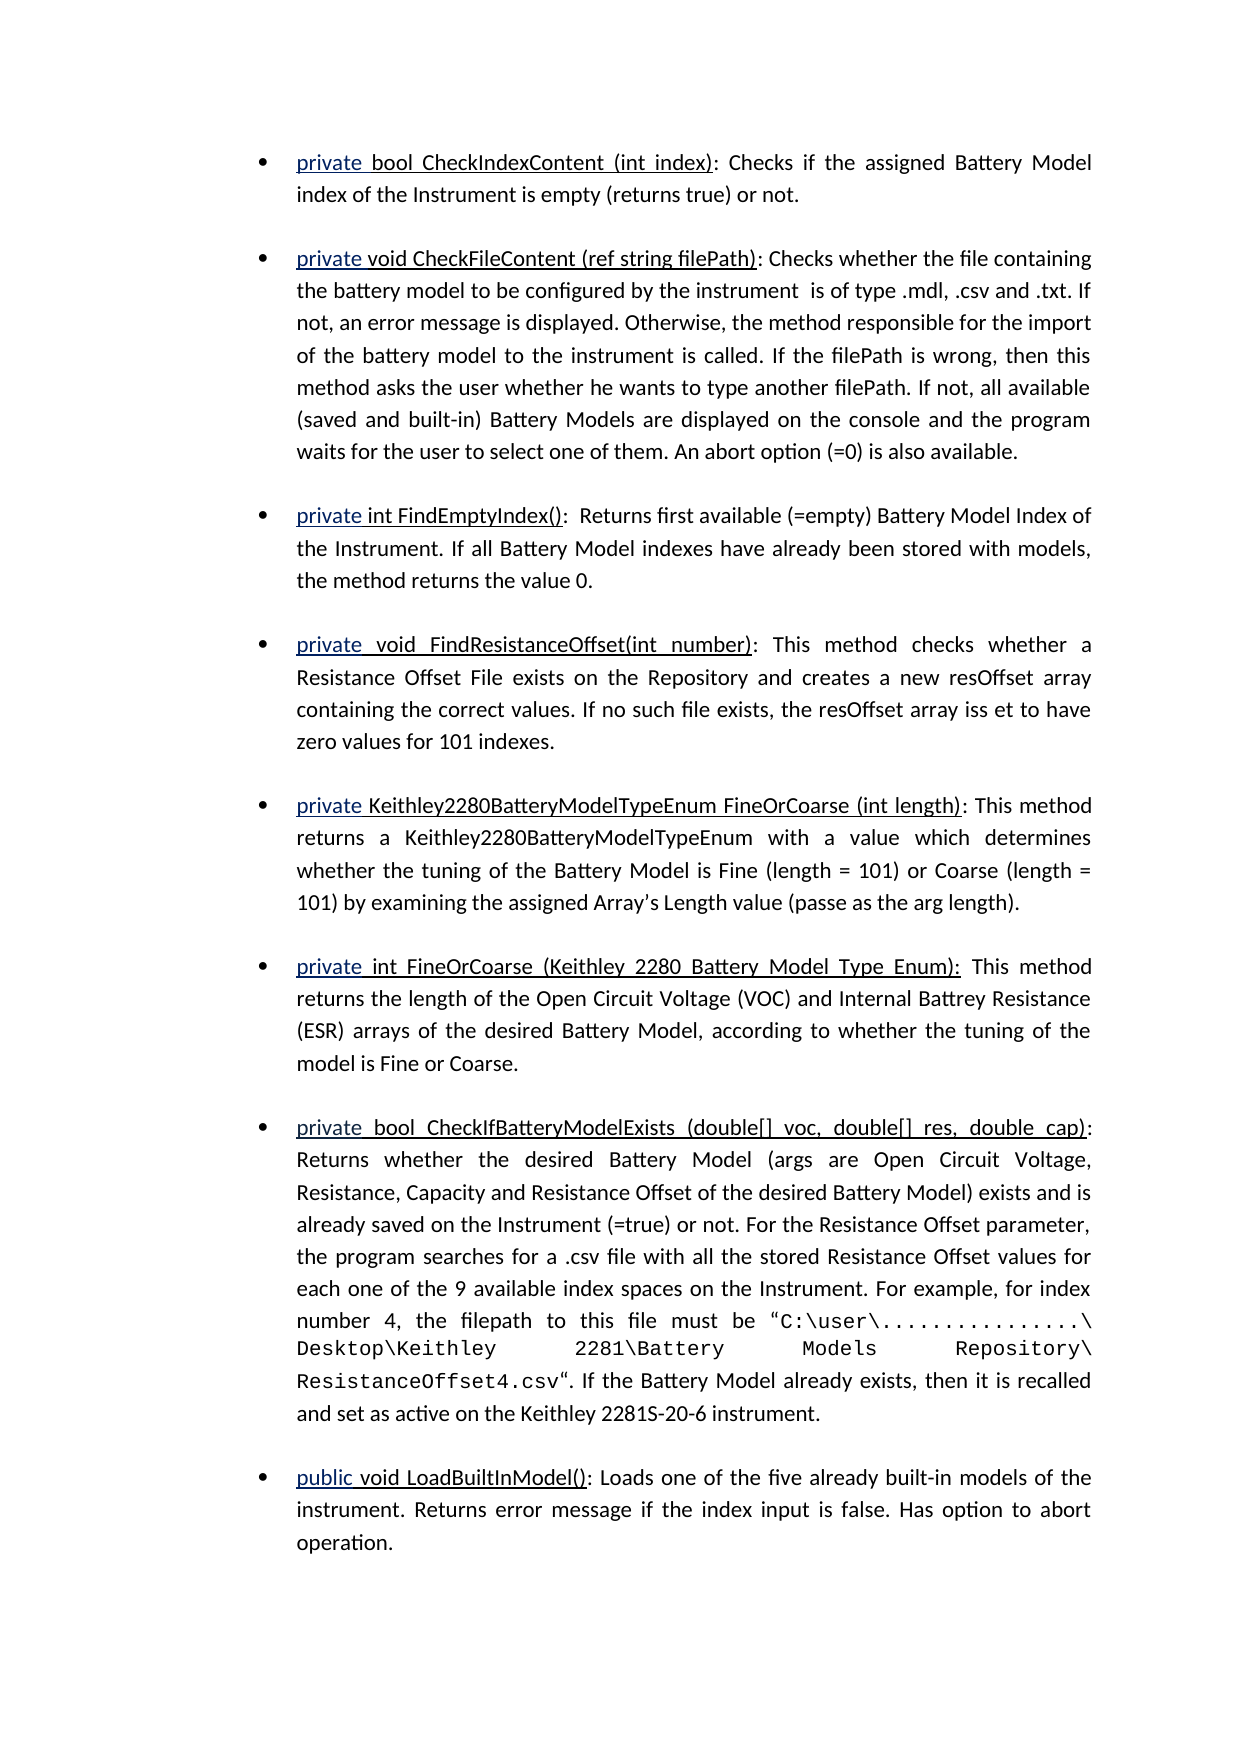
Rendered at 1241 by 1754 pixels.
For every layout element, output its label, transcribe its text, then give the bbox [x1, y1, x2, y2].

list private int FindEmptyIndex(): Returns first available (=empty) Battery Model Index of the Instrument. If all Battery Model indexes have already been stored with models, the method returns the value 0. [259, 502, 1093, 594]
list private bool CheckIfBatteryModelExists (double[] voc, double[] res, double cap): Returns whether the desired Battery Model (args are Open Circuit Voltage, Resistance, Capacity and Resistance Offset of the desired Battery Model) exists and is already saved on the Instrument (=true) or not. For the Resistance Offset parameter, the program searches for a .csv file with all the stored Resistance Offset values for each one of the 9 available index spaces on the Instrument. For example, for index number 4, the filepath to this file must be “C:\user\................\Desktop\Keithley 2281\Battery Models Repository\ResistanceOffset4.csv“. If the Battery Model already exists, then it is recalled and set as active on the Keithley 2281S-20-6 instrument. [259, 1113, 1093, 1427]
list public void LoadBuiltInModel(): Loads one of the five already built-in models of the instrument. Returns error message if the index input is false. Has option to abort operation. [259, 1463, 1093, 1556]
list private Keithley2280BatteryModelTypeEnum FineOrCoarse (int length): This method returns a Keithley2280BatteryModelTypeEnum with a value which determines whether the tuning of the Battery Model is Fine (length = 101) or Coarse (length = 101) by examining the assigned Array’s Length value (passe as the arg length). [259, 791, 1093, 916]
list private bool CheckIndexContent (int index): Checks if the assigned Battery Model index of the Instrument is empty (returns true) or not. [259, 148, 1093, 208]
list private void FindResistanceOffset(int number): This method checks whether a Resistance Offset File exists on the Repository and creates a new resOffset array containing the correct values. If no such file exists, the resOffset array iss et to have zero values for 101 indexes. [259, 630, 1093, 755]
list private int FineOrCoarse (Keithley 2280 Battery Model Type Enum): This method returns the length of the Open Circuit Voltage (VOC) and Internal Battrey Resistance (ESR) arrays of the desired Battery Model, according to whether the tuning of the model is Fine or Coarse. [259, 952, 1093, 1077]
list private void CheckFileContent (ref string filePath): Checks whether the file containing the battery model to be configured by the instrument is of type .mdl, .csv and .txt. If not, an error message is displayed. Otherwise, the method responsible for the import of the battery model to the instrument is called. If the filePath is wrong, then this method asks the user whether he wants to type another filePath. If not, all available (saved and built-in) Battery Models are displayed on the console and the program waits for the user to select one of them. An abort option (=0) is also available. [259, 244, 1093, 465]
